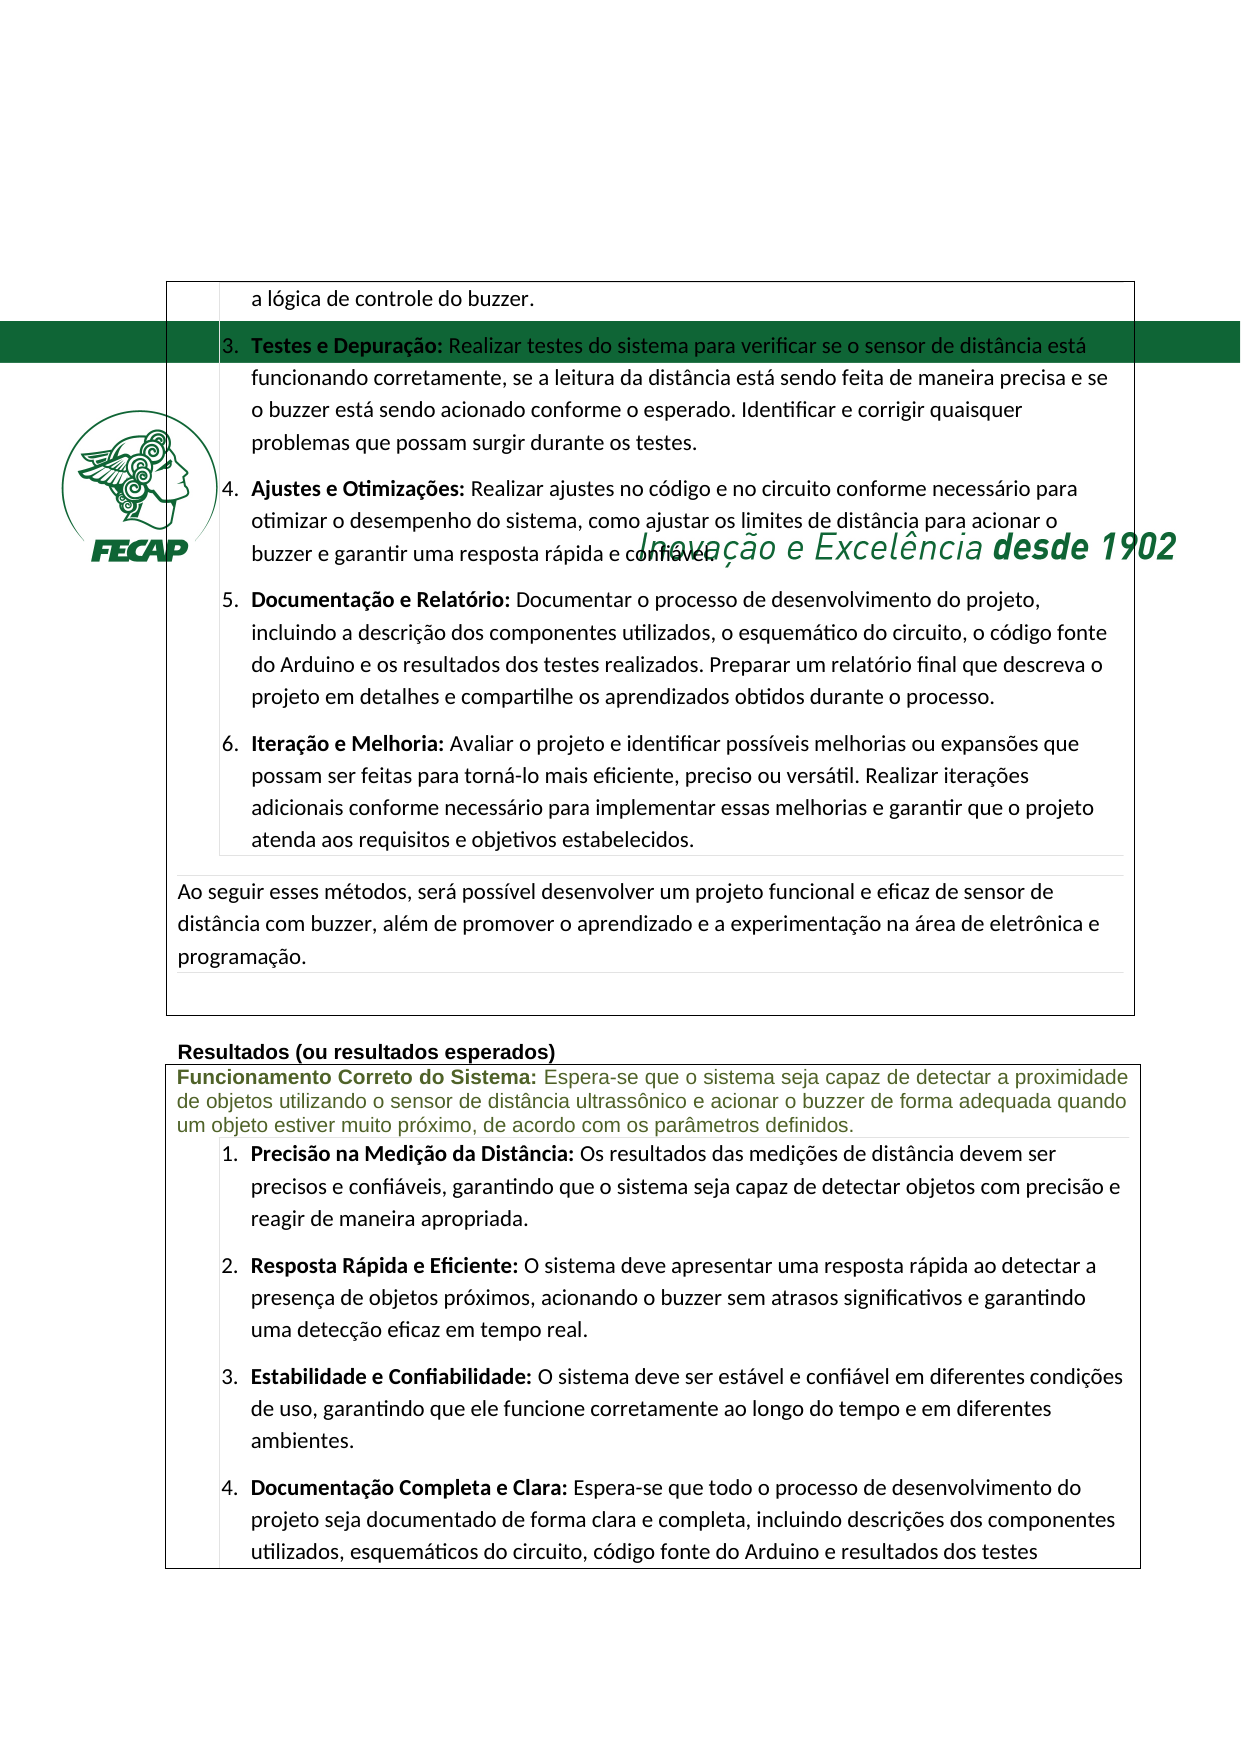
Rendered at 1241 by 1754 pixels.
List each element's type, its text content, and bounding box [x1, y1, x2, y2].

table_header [167, 282, 1134, 1015]
picture [0, 321, 1241, 1754]
text Resultados (ou resultados esperados) [177, 1040, 1063, 1064]
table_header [166, 1065, 1140, 1568]
